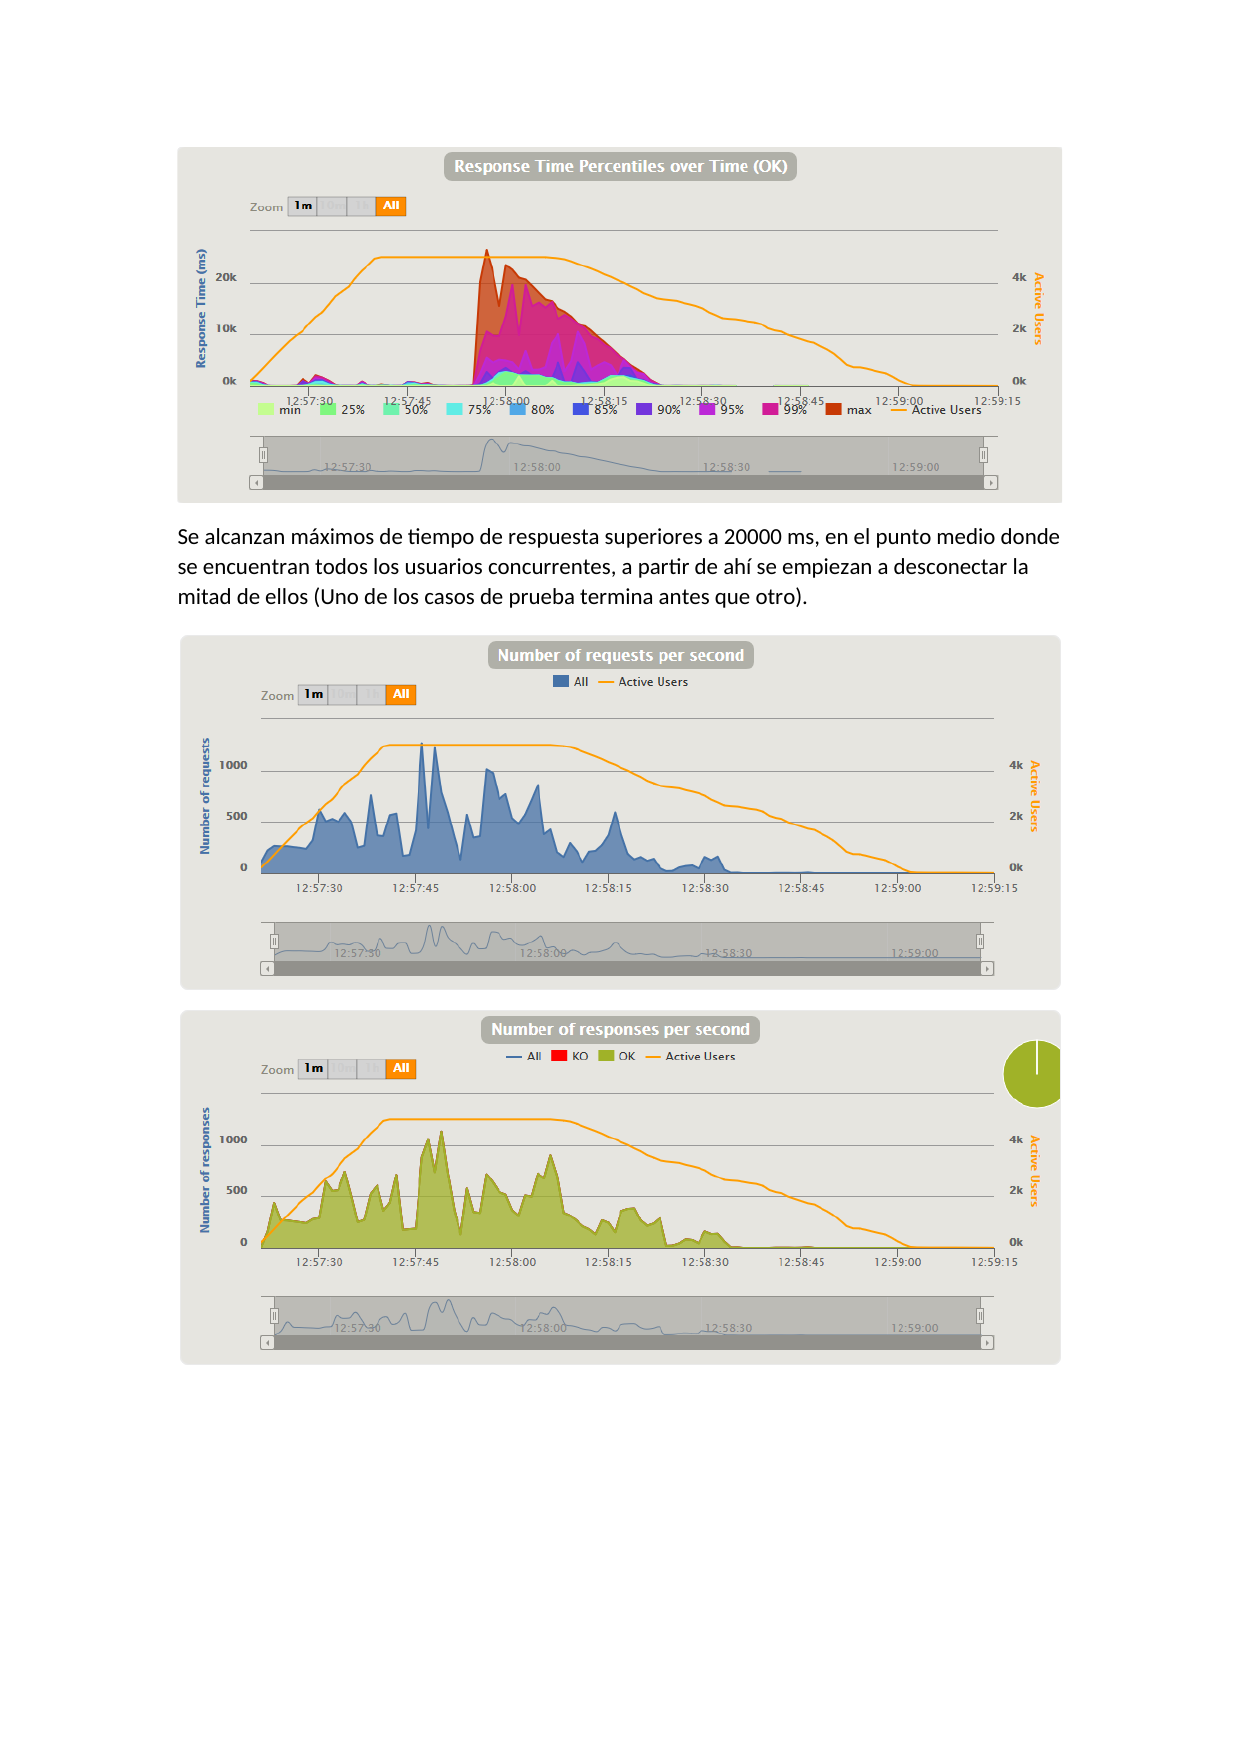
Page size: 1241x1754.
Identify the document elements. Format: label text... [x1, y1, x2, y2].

text Se alcanzan máximos de tiempo de respuesta superiores a 20000 ms, en el punto medio donde se encuentran todos los usuarios concurrentes, a partir de ahí se empiezan a desconectar la mitad de ellos (Uno de los casos de prueba termina antes que otro). [177, 522, 1063, 610]
picture [177, 629, 1063, 1373]
picture [177, 147, 1063, 503]
